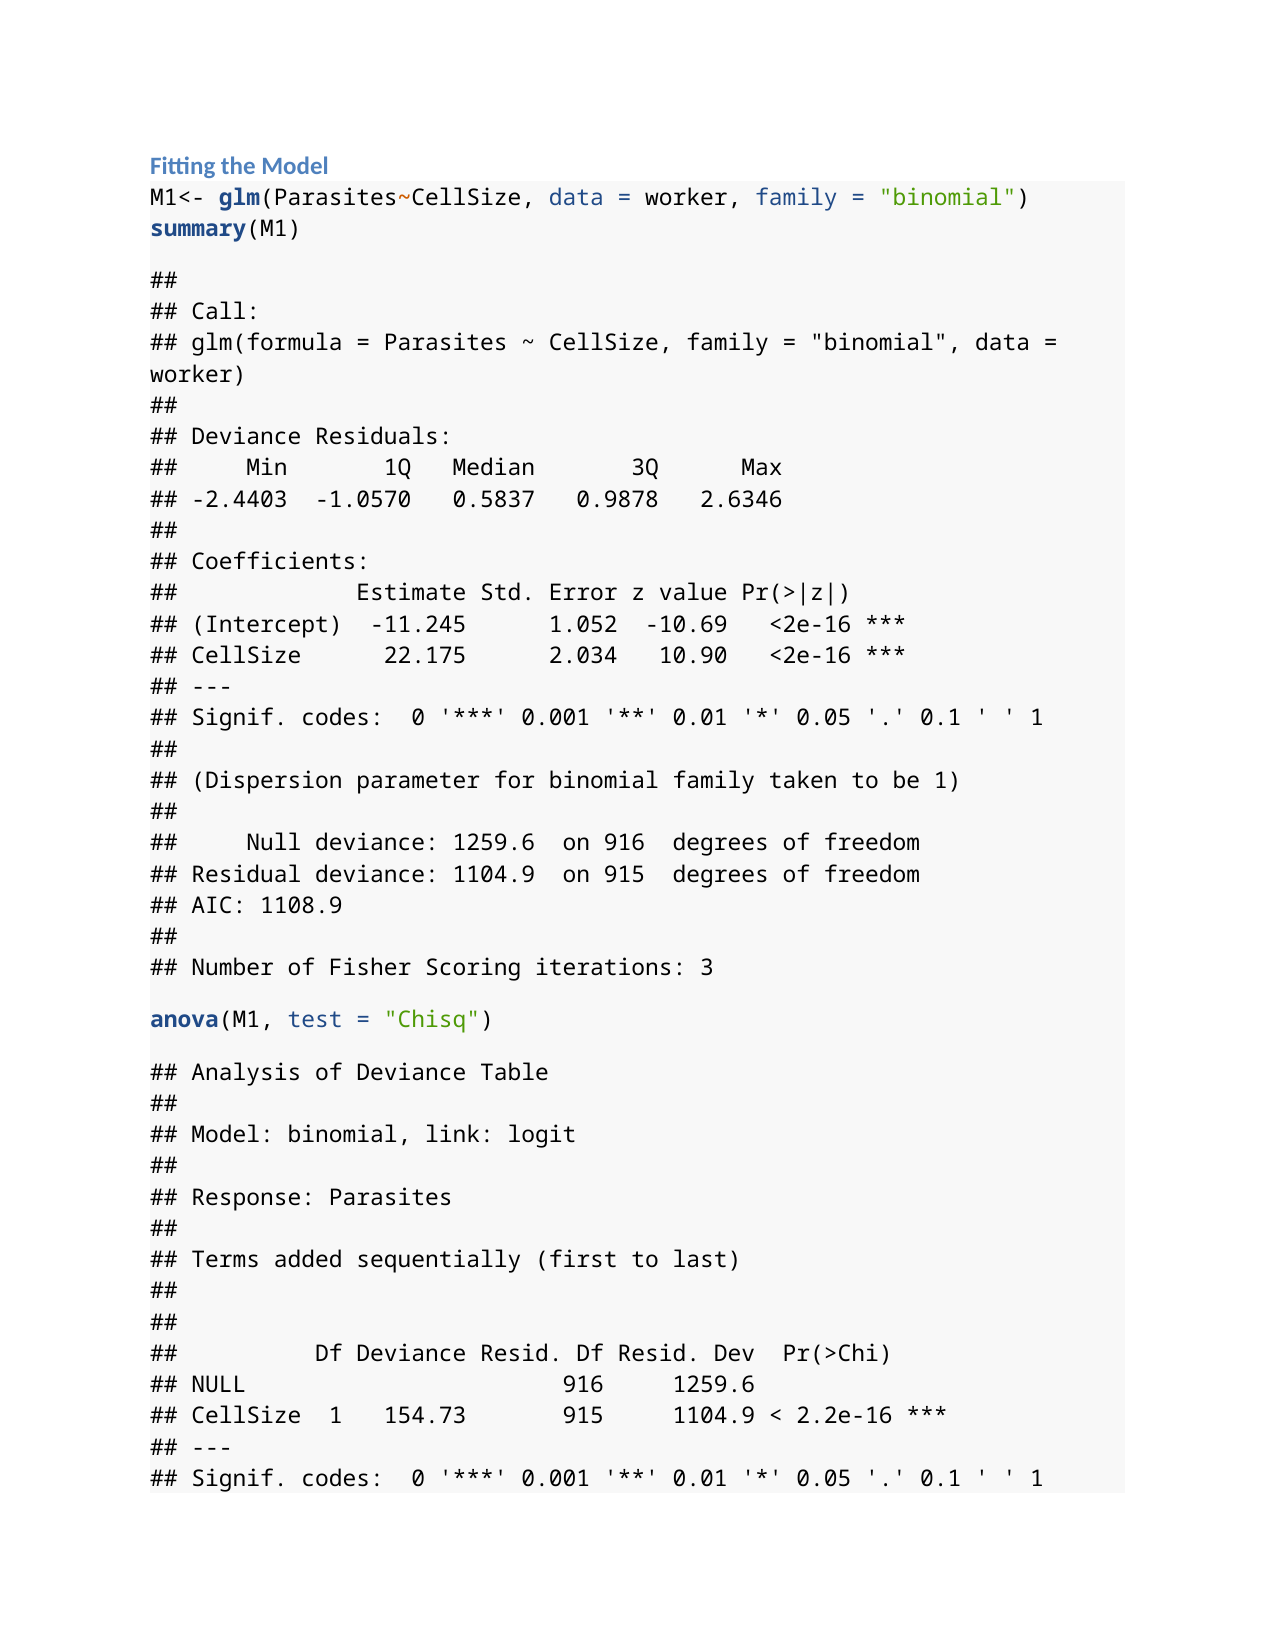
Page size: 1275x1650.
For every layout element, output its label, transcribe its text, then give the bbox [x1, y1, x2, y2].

text M1<- glm(Parasites~CellSize, data = worker, family = "binomial") summary(M1) [301, 181, 1125, 243]
text ## ## Call: ## glm(formula = Parasites ~ CellSize, family = "binomial", data = worker) ## ## Deviance Residuals: ## Min 1Q Median 3Q Max ## -2.4403 -1.0570 0.5837 0.9878 2.6346 ## ## Coefficients: ## Estimate Std. Error z value Pr(>|z|) ## (Intercept) -11.245 1.052 -10.69 <2e-16 *** ## CellSize 22.175 2.034 10.90 <2e-16 *** ## --- ## Signif. codes: 0 '***' 0.001 '**' 0.01 '*' 0.05 '.' 0.1 ' ' 1 ## ## (Dispersion parameter for binomial family taken to be 1) ## ## Null deviance: 1259.6 on 916 degrees of freedom ## Residual deviance: 1104.9 on 915 degrees of freedom ## AIC: 1108.9 ## ## Number of Fisher Scoring iterations: 3 [150, 264, 1125, 983]
subtitle Fitting the Model [150, 150, 1125, 181]
text anova(M1, test = "Chisq") [150, 1003, 1125, 1035]
text ## Analysis of Deviance Table ## ## Model: binomial, link: logit ## ## Response: Parasites ## ## Terms added sequentially (first to last) ## ## ## Df Deviance Resid. Df Resid. Dev Pr(>Chi) ## NULL 916 1259.6 ## CellSize 1 154.73 915 1104.9 < 2.2e-16 *** ## --- ## Signif. codes: 0 '***' 0.001 '**' 0.01 '*' 0.05 '.' 0.1 ' ' 1 [150, 1056, 1125, 1493]
